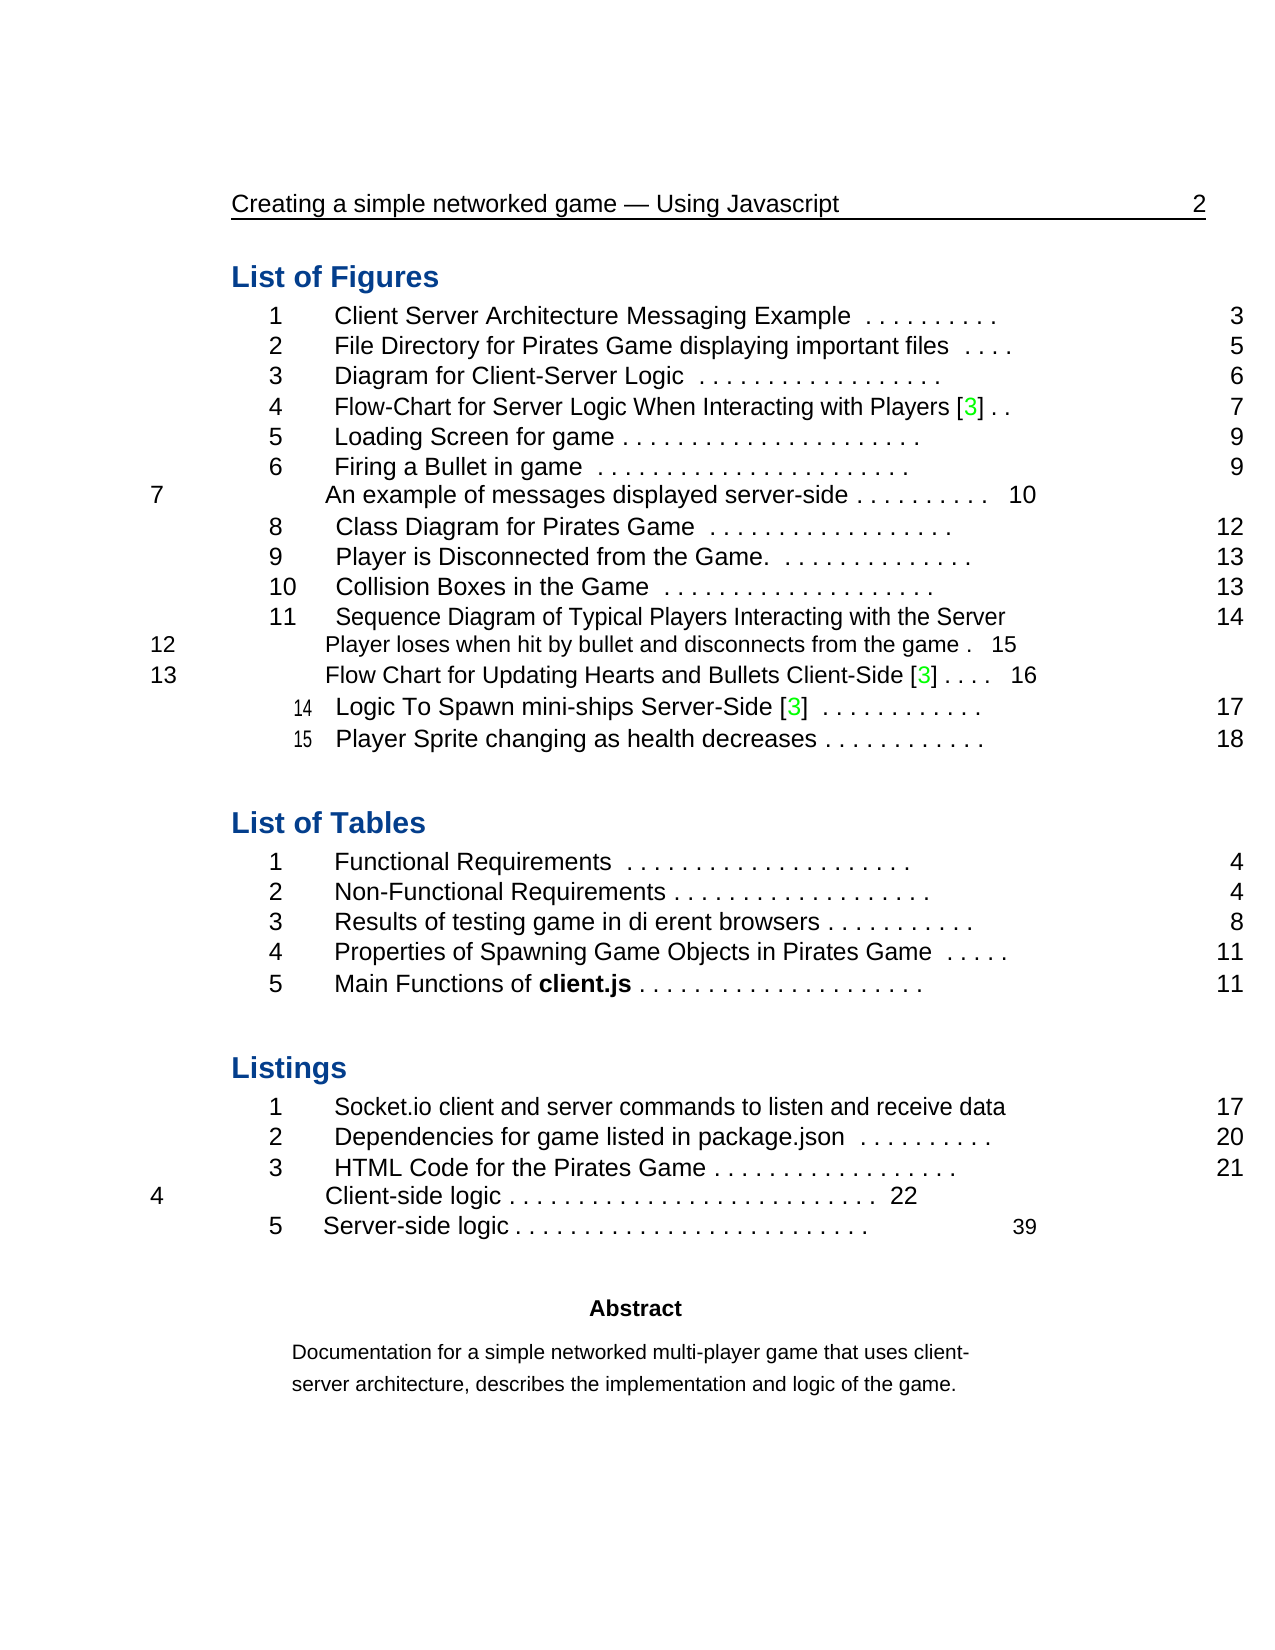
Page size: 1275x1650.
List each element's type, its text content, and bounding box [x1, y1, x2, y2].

table_cell 9 [269, 541, 319, 571]
table_cell 14 [1196, 601, 1244, 631]
table_cell 5 [1202, 330, 1244, 360]
list Player loses when hit by bullet and disconnects from the game . 15 [150, 631, 1125, 657]
table_header 4 [1199, 846, 1244, 876]
table_cell Properties of Spawning Game Objects in Pirates Game . . . . . [313, 936, 1199, 965]
table_cell Dependencies for game listed in package.json . . . . . . . . . . [313, 1121, 1194, 1151]
table_cell Loading Screen for game . . . . . . . . . . . . . . . . . . . . . . [313, 420, 1202, 450]
table_cell Player is Disconnected from the Game. . . . . . . . . . . . . . . [319, 541, 1196, 571]
table_cell 15 [269, 721, 319, 752]
table_cell 3 [269, 1151, 313, 1181]
table_header 1 [269, 846, 313, 876]
table_cell Player Sprite changing as health decreases . . . . . . . . . . . . [319, 721, 1196, 752]
text 5 Server-side logic . . . . . . . . . . . . . . . . . . . . . . . . . . 39 [269, 1211, 1125, 1240]
table_cell 13 [1196, 541, 1244, 571]
table_cell 18 [1196, 721, 1244, 752]
table_cell 2 [269, 876, 313, 906]
text Documentation for a simple networked multi-player game that uses client-server architecture, describes the implementation and logic of the game. [292, 1339, 983, 1396]
table_cell Results of testing game in di erent browsers . . . . . . . . . . . [313, 906, 1199, 936]
text List of Figures [231, 259, 1125, 294]
table_header 17 [1196, 691, 1244, 721]
table_cell 5 [269, 965, 313, 998]
text Listings [231, 1050, 1125, 1085]
table_header 3 [1202, 300, 1244, 330]
table_cell 2 [269, 330, 313, 360]
table_header 2 [1048, 186, 1206, 218]
table_cell 8 [1199, 906, 1244, 936]
table_cell 10 [269, 571, 319, 601]
table_cell 11 [1199, 936, 1244, 965]
list An example of messages displayed server-side . . . . . . . . . . 10 [150, 480, 1125, 509]
table_header Logic To Spawn mini-ships Server-Side [3] . . . . . . . . . . . . [319, 691, 1196, 721]
table_header 1 [269, 1091, 313, 1121]
table_cell 13 [1196, 571, 1244, 601]
table_cell 7 [1202, 390, 1244, 420]
table_cell 11 [269, 601, 319, 631]
list Client-side logic . . . . . . . . . . . . . . . . . . . . . . . . . . . 22 [150, 1181, 1125, 1210]
table_cell 3 [269, 360, 313, 390]
table_cell Flow-Chart for Server Logic When Interacting with Players [3] . . [313, 390, 1202, 420]
table_cell Main Functions of client.js . . . . . . . . . . . . . . . . . . . . . [313, 965, 1199, 998]
table_cell Firing a Bullet in game . . . . . . . . . . . . . . . . . . . . . . . [313, 450, 1202, 480]
table_header 1 [269, 300, 313, 330]
table_cell HTML Code for the Pirates Game . . . . . . . . . . . . . . . . . . [313, 1151, 1194, 1181]
table_cell 21 [1194, 1151, 1244, 1181]
table_cell 20 [1194, 1121, 1244, 1151]
list Flow Chart for Updating Hearts and Bullets Client-Side [3] . . . . 16 [150, 661, 1125, 688]
table_cell 4 [1199, 876, 1244, 906]
table_cell 5 [269, 420, 313, 450]
table_cell 11 [1199, 965, 1244, 998]
table_cell File Directory for Pirates Game displaying important files . . . . [313, 330, 1202, 360]
table_cell Non-Functional Requirements . . . . . . . . . . . . . . . . . . . [313, 876, 1199, 906]
table_cell 2 [269, 1121, 313, 1151]
table_header Class Diagram for Pirates Game . . . . . . . . . . . . . . . . . . [319, 511, 1196, 541]
table_cell 4 [269, 936, 313, 965]
table_cell 6 [1202, 360, 1244, 390]
table_cell Diagram for Client-Server Logic . . . . . . . . . . . . . . . . . . [313, 360, 1202, 390]
table_cell 9 [1202, 420, 1244, 450]
table_header Functional Requirements . . . . . . . . . . . . . . . . . . . . . [313, 846, 1199, 876]
table_cell Collision Boxes in the Game . . . . . . . . . . . . . . . . . . . . [319, 571, 1196, 601]
table_header Socket.io client and server commands to listen and receive data [313, 1091, 1194, 1121]
table_cell Sequence Diagram of Typical Players Interacting with the Server [319, 601, 1196, 631]
table_header 12 [1196, 511, 1244, 541]
table_header 17 [1194, 1091, 1244, 1121]
table_header 8 [269, 511, 319, 541]
table_cell 6 [269, 450, 313, 480]
table_header 14 [269, 691, 319, 721]
table_cell 9 [1202, 450, 1244, 480]
text List of Tables [231, 805, 1125, 840]
text Abstract [150, 1295, 1121, 1321]
table_header Client Server Architecture Messaging Example . . . . . . . . . . [313, 300, 1202, 330]
table_cell 4 [269, 390, 313, 420]
table_cell 3 [269, 906, 313, 936]
table_header Creating a simple networked game — Using Javascript [231, 186, 1048, 218]
